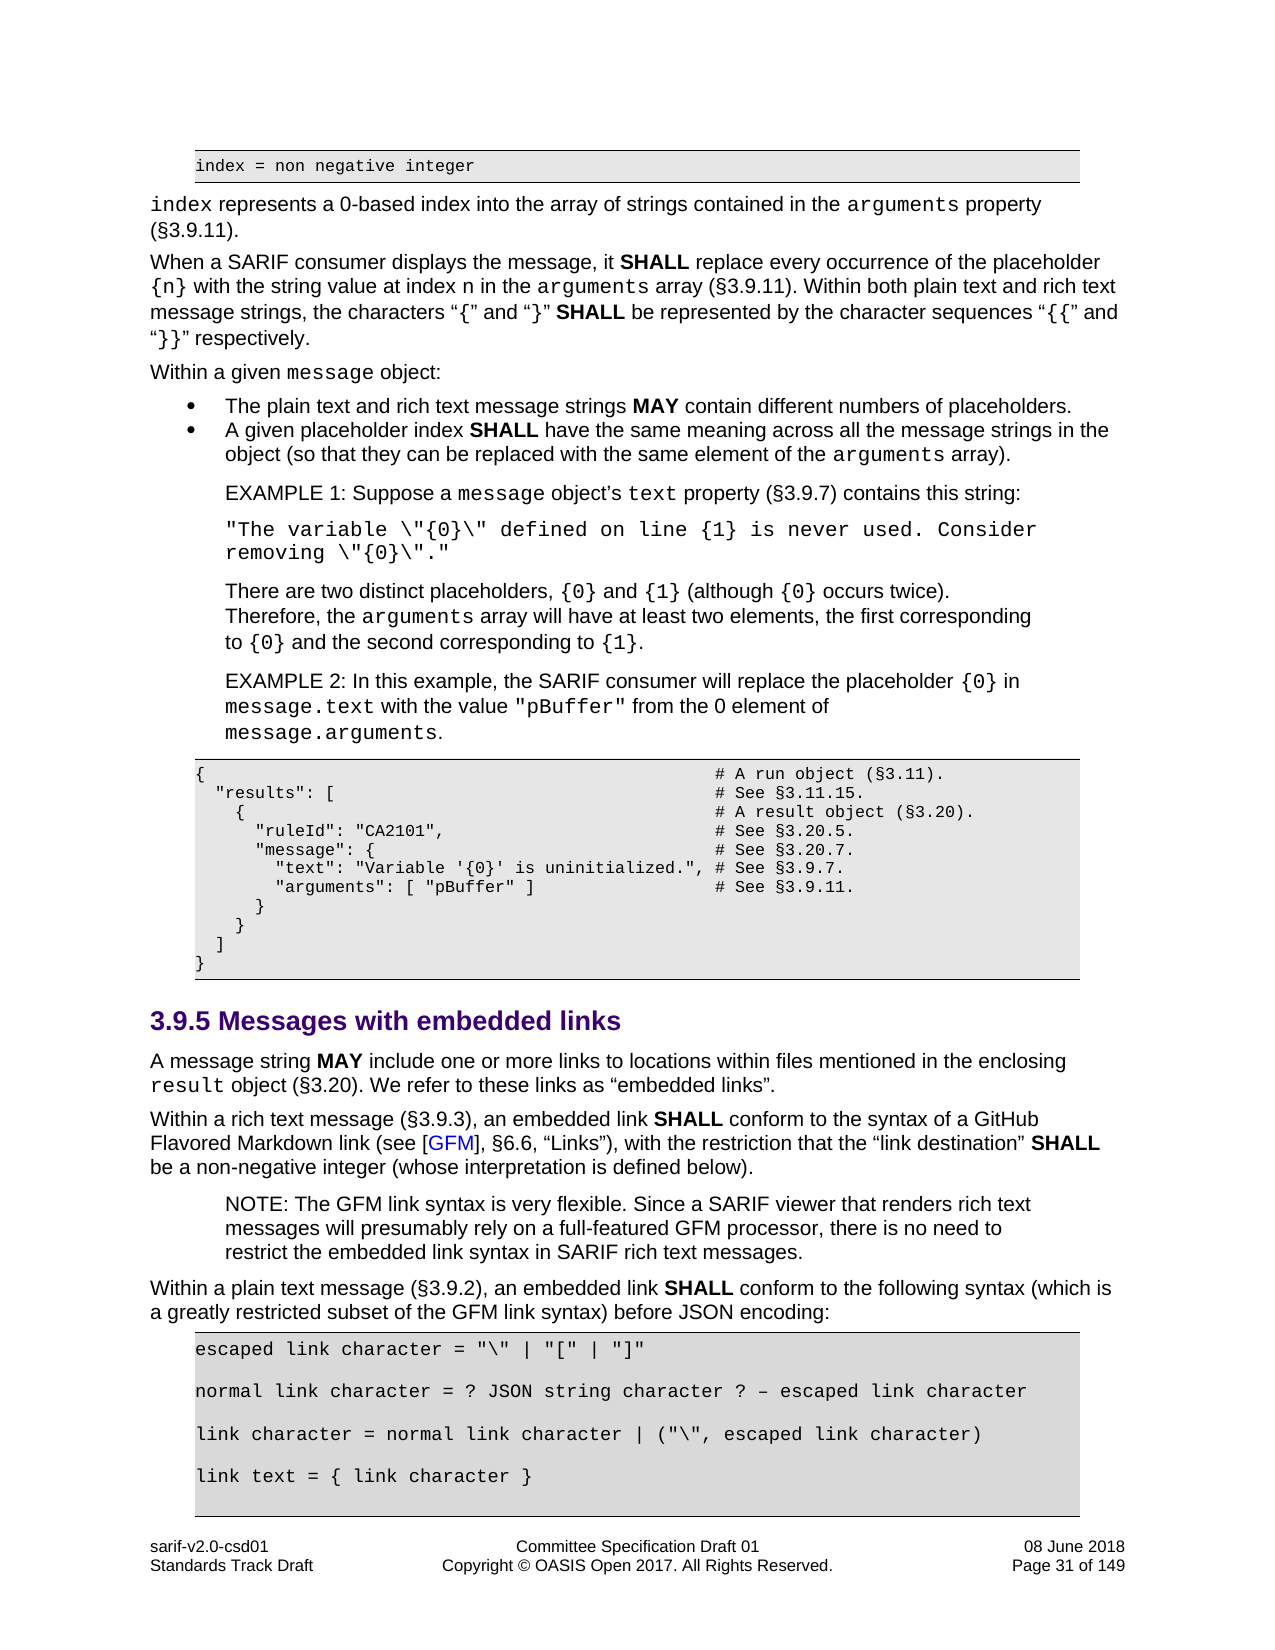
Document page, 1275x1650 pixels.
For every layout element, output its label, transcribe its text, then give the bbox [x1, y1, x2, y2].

text Within a rich text message (§3.9.3), an embedded link SHALL conform to the syntax of a GitHub Flavored Markdown link (see [GFM], §6.6, “Links”), with the restriction that the “link destination” SHALL be a non-negative integer (whose interpretation is defined below). [150, 1107, 1125, 1179]
text "text": "Variable '{0}' is uninitialized.", # See §3.9.7. [195, 853, 1080, 872]
text NOTE: The GFM link syntax is very flexible. Since a SARIF viewer that renders rich text messages will presumably rely on a full-featured GFM processor, there is no need to restrict the embedded link syntax in SARIF rich text messages. [225, 1192, 1050, 1263]
text { # A result object (§3.20). [195, 796, 1080, 815]
text } [195, 890, 1080, 909]
text There are two distinct placeholders, {0} and {1} (although {0} occurs twice). Therefore, the arguments array will have at least two elements, the first corresponding to {0} and the second corresponding to {1}. [225, 578, 1050, 656]
text link character = normal link character | ("\", escaped link character) [195, 1417, 1080, 1438]
text "The variable \"{0}\" defined on line {1} is never used. Consider removing \"{0}\"." [225, 519, 1050, 566]
text index = non negative integer [195, 151, 1080, 182]
text "message": { # See §3.20.7. [195, 834, 1080, 853]
text Within a plain text message (§3.9.2), an embedded link SHALL conform to the following syntax (which is a greatly restricted subset of the GFM link syntax) before JSON encoding: [150, 1276, 1125, 1324]
text { # A run object (§3.11). [195, 760, 1080, 777]
text EXAMPLE 2: In this example, the SARIF consumer will replace the placeholder {0} in message.text with the value "pBuffer" from the 0 element of message.arguments. [225, 668, 1050, 746]
list The plain text and rich text message strings MAY contain different numbers of placeholders. [187, 394, 1125, 418]
text A message string MAY include one or more links to locations within files mentioned in the enclosing result object (§3.20). We refer to these links as “embedded links”. [150, 1049, 1125, 1099]
text Within a given message object: [150, 360, 1125, 386]
text ] [195, 928, 1080, 947]
text EXAMPLE 1: Suppose a message object’s text property (§3.9.7) contains this string: [225, 480, 1050, 506]
list A given placeholder index SHALL have the same meaning across all the message strings in the object (so that they can be replaced with the same element of the arguments array). [187, 418, 1125, 468]
text When a SARIF consumer displays the message, it SHALL replace every occurrence of the placeholder {n} with the string value at index n in the arguments array (§3.9.11). Within both plain text and rich text message strings, the characters “{” and “}” SHALL be represented by the character sequences “{{” and “}}” respectively. [150, 250, 1125, 351]
text index represents a 0-based index into the array of strings contained in the arguments property (§3.9.11). [150, 192, 1125, 242]
subtitle Messages with embedded links [150, 1005, 1125, 1037]
text "arguments": [ "pBuffer" ] # See §3.9.11. [195, 872, 1080, 890]
text "ruleId": "CA2101", # See §3.20.5. [195, 815, 1080, 834]
text } [195, 909, 1080, 928]
text normal link character = ? JSON string character ? – escaped link character [195, 1375, 1080, 1396]
text "results": [ # See §3.11.15. [195, 777, 1080, 796]
text } [195, 947, 1080, 979]
text link text = { link character } [195, 1460, 1080, 1481]
text escaped link character = "\" | "[" | "]" [195, 1333, 1080, 1353]
